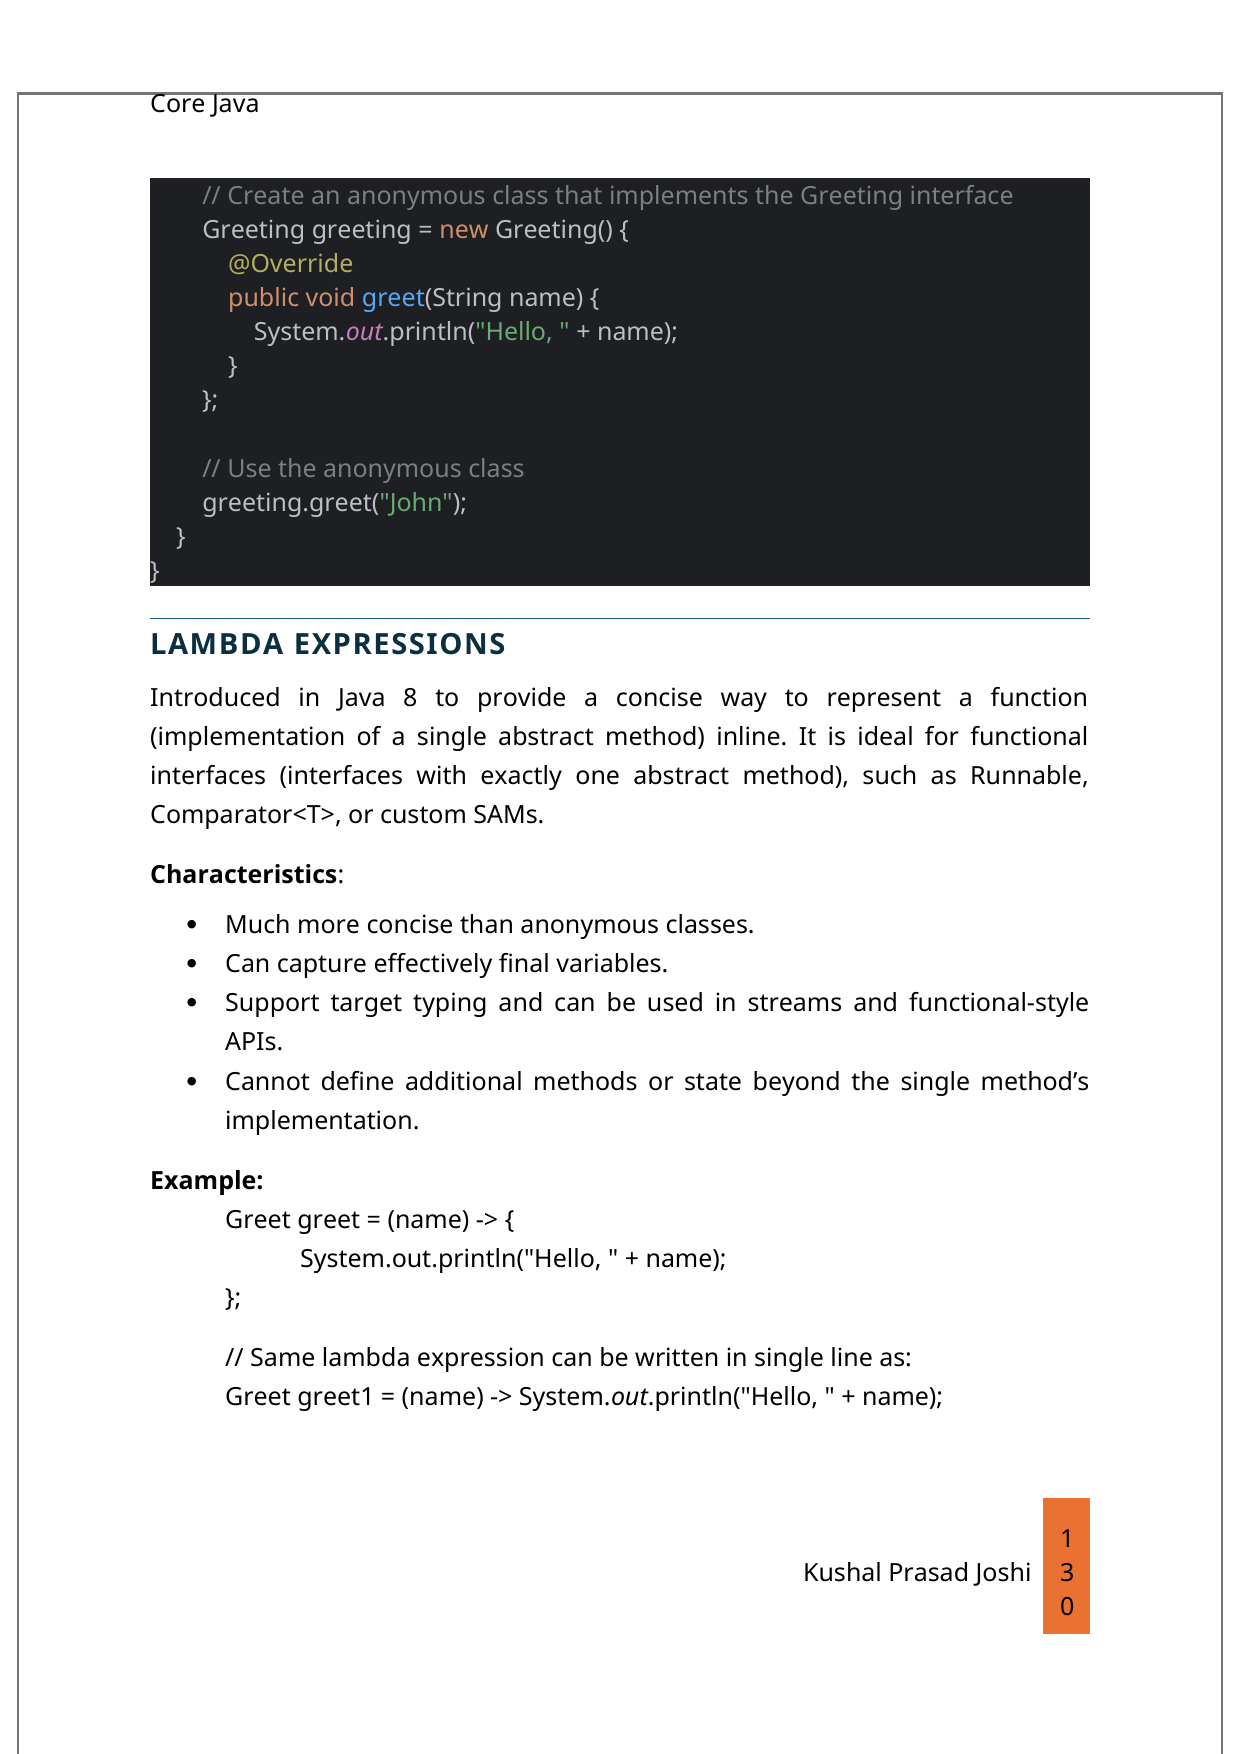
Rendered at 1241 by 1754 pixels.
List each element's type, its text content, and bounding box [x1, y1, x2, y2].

text System.out.println("Hello, " + name); [225, 1241, 1090, 1275]
text // Same lambda expression can be written in single line as: [225, 1340, 1090, 1374]
list Support target typing and can be used in streams and functional-style APIs. [187, 985, 1090, 1058]
text Characteristics: [150, 857, 1090, 891]
text Greet greet = (name) -> { [150, 1202, 1090, 1236]
text Greet greet1 = (name) -> System.out.println("Hello, " + name); [225, 1379, 1090, 1413]
list Can capture effectively final variables. [187, 946, 1090, 980]
list Much more concise than anonymous classes. [187, 907, 1090, 941]
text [150, 178, 1090, 586]
subtitle Lambda Expressions [150, 619, 1090, 663]
list Cannot define additional methods or state beyond the single method’s implementation. [187, 1063, 1090, 1136]
text Introduced in Java 8 to provide a concise way to represent a function (implementation of a single abstract method) inline. It is ideal for functional interfaces (interfaces with exactly one abstract method), such as Runnable, Comparator<T>, or custom SAMs. [150, 679, 1090, 831]
text Example: [150, 1162, 1090, 1196]
text }; [150, 1280, 1090, 1314]
